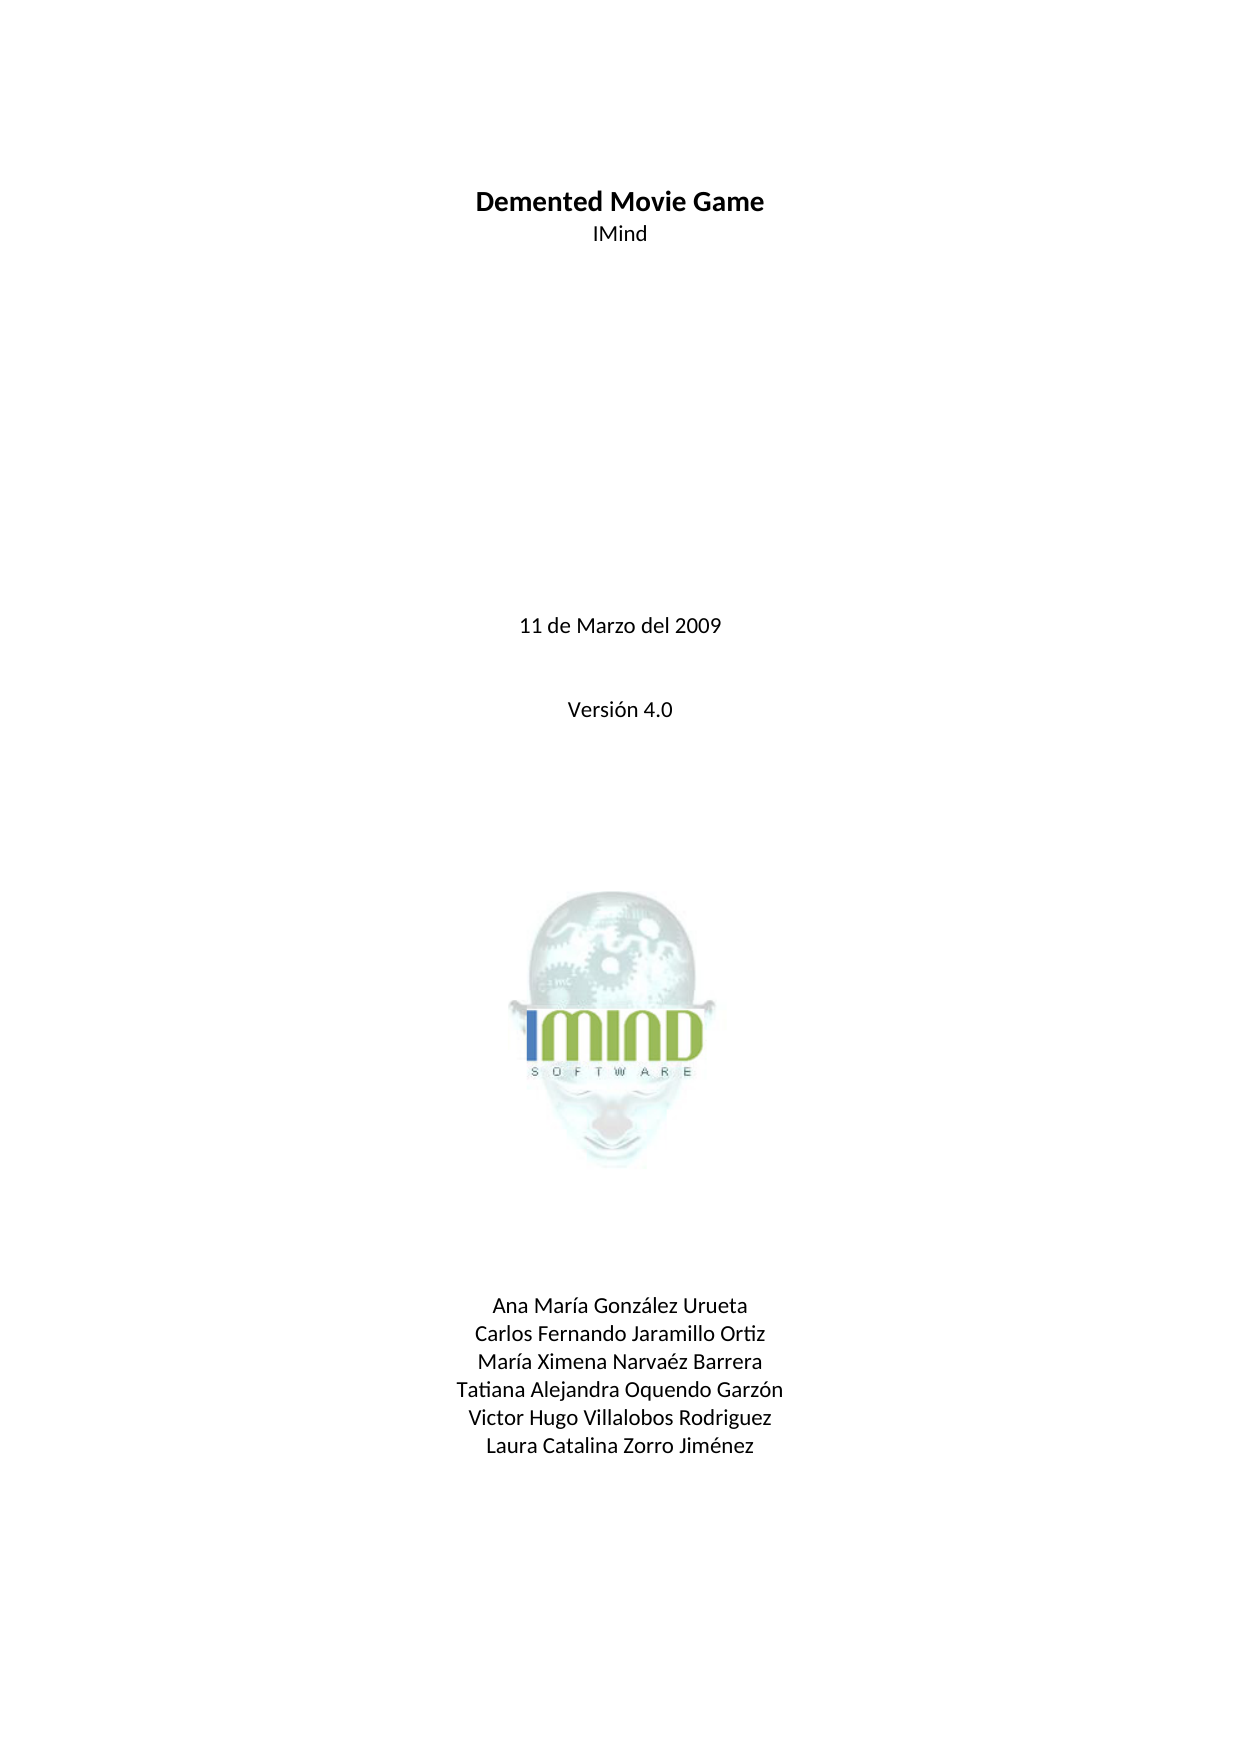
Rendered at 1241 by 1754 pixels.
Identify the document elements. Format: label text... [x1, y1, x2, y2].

text IMind [177, 219, 1063, 247]
text Tatiana Alejandra Oquendo Garzón [177, 1375, 1063, 1403]
text Ana María González Urueta [177, 1291, 1063, 1319]
text Versión 4.0 [177, 695, 1063, 723]
text Victor Hugo Villalobos Rodriguez [177, 1403, 1063, 1431]
text Laura Catalina Zorro Jiménez [177, 1431, 1063, 1459]
text Carlos Fernando Jaramillo Ortiz [177, 1319, 1063, 1347]
text 11 de Marzo del 2009 [177, 611, 1063, 639]
text Demented Movie Game [177, 183, 1063, 219]
text María Ximena Narvaéz Barrera [177, 1347, 1063, 1375]
picture [507, 891, 733, 1179]
